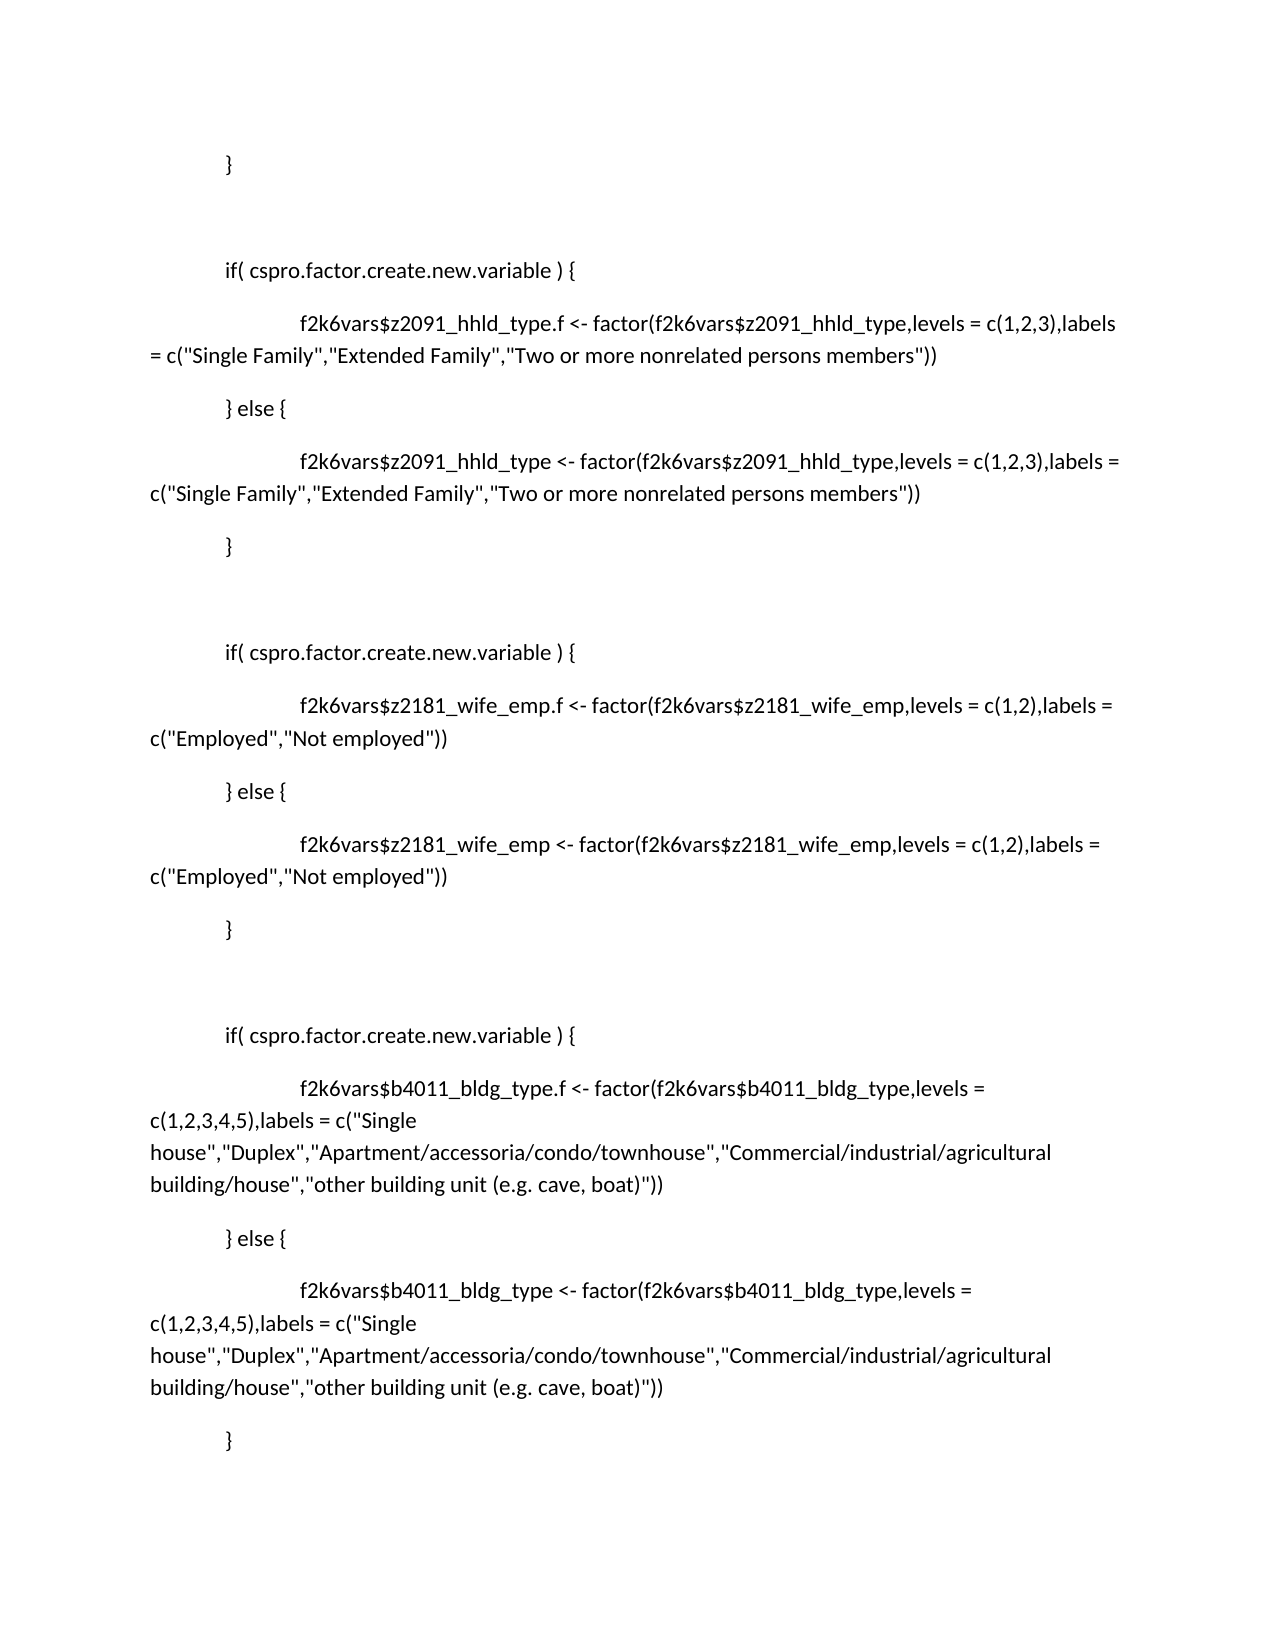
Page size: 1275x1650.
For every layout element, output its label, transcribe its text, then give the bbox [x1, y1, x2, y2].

text if( cspro.factor.create.new.variable ) { [150, 638, 1125, 667]
text f2k6vars$b4011_bldg_type <- factor(f2k6vars$b4011_bldg_type,levels = c(1,2,3,4,5),labels = c("Single house","Duplex","Apartment/accessoria/condo/townhouse","Commercial/industrial/agricultural building/house","other building unit (e.g. cave, boat)")) [150, 1277, 1125, 1401]
text } [150, 915, 1125, 943]
text if( cspro.factor.create.new.variable ) { [150, 1021, 1125, 1049]
text } [150, 150, 1125, 178]
text if( cspro.factor.create.new.variable ) { [150, 256, 1125, 284]
text f2k6vars$b4011_bldg_type.f <- factor(f2k6vars$b4011_bldg_type,levels = c(1,2,3,4,5),labels = c("Single house","Duplex","Apartment/accessoria/condo/townhouse","Commercial/industrial/agricultural building/house","other building unit (e.g. cave, boat)")) [150, 1074, 1125, 1199]
text f2k6vars$z2181_wife_emp <- factor(f2k6vars$z2181_wife_emp,levels = c(1,2),labels = c("Employed","Not employed")) [150, 830, 1125, 890]
text } [150, 1426, 1125, 1454]
text f2k6vars$z2091_hhld_type.f <- factor(f2k6vars$z2091_hhld_type,levels = c(1,2,3),labels = c("Single Family","Extended Family","Two or more nonrelated persons members")) [150, 309, 1125, 369]
text f2k6vars$z2181_wife_emp.f <- factor(f2k6vars$z2181_wife_emp,levels = c(1,2),labels = c("Employed","Not employed")) [150, 692, 1125, 752]
text } else { [150, 1224, 1125, 1252]
text f2k6vars$z2091_hhld_type <- factor(f2k6vars$z2091_hhld_type,levels = c(1,2,3),labels = c("Single Family","Extended Family","Two or more nonrelated persons members")) [150, 447, 1125, 507]
text } [150, 532, 1125, 561]
text } else { [150, 394, 1125, 422]
text } else { [150, 777, 1125, 805]
